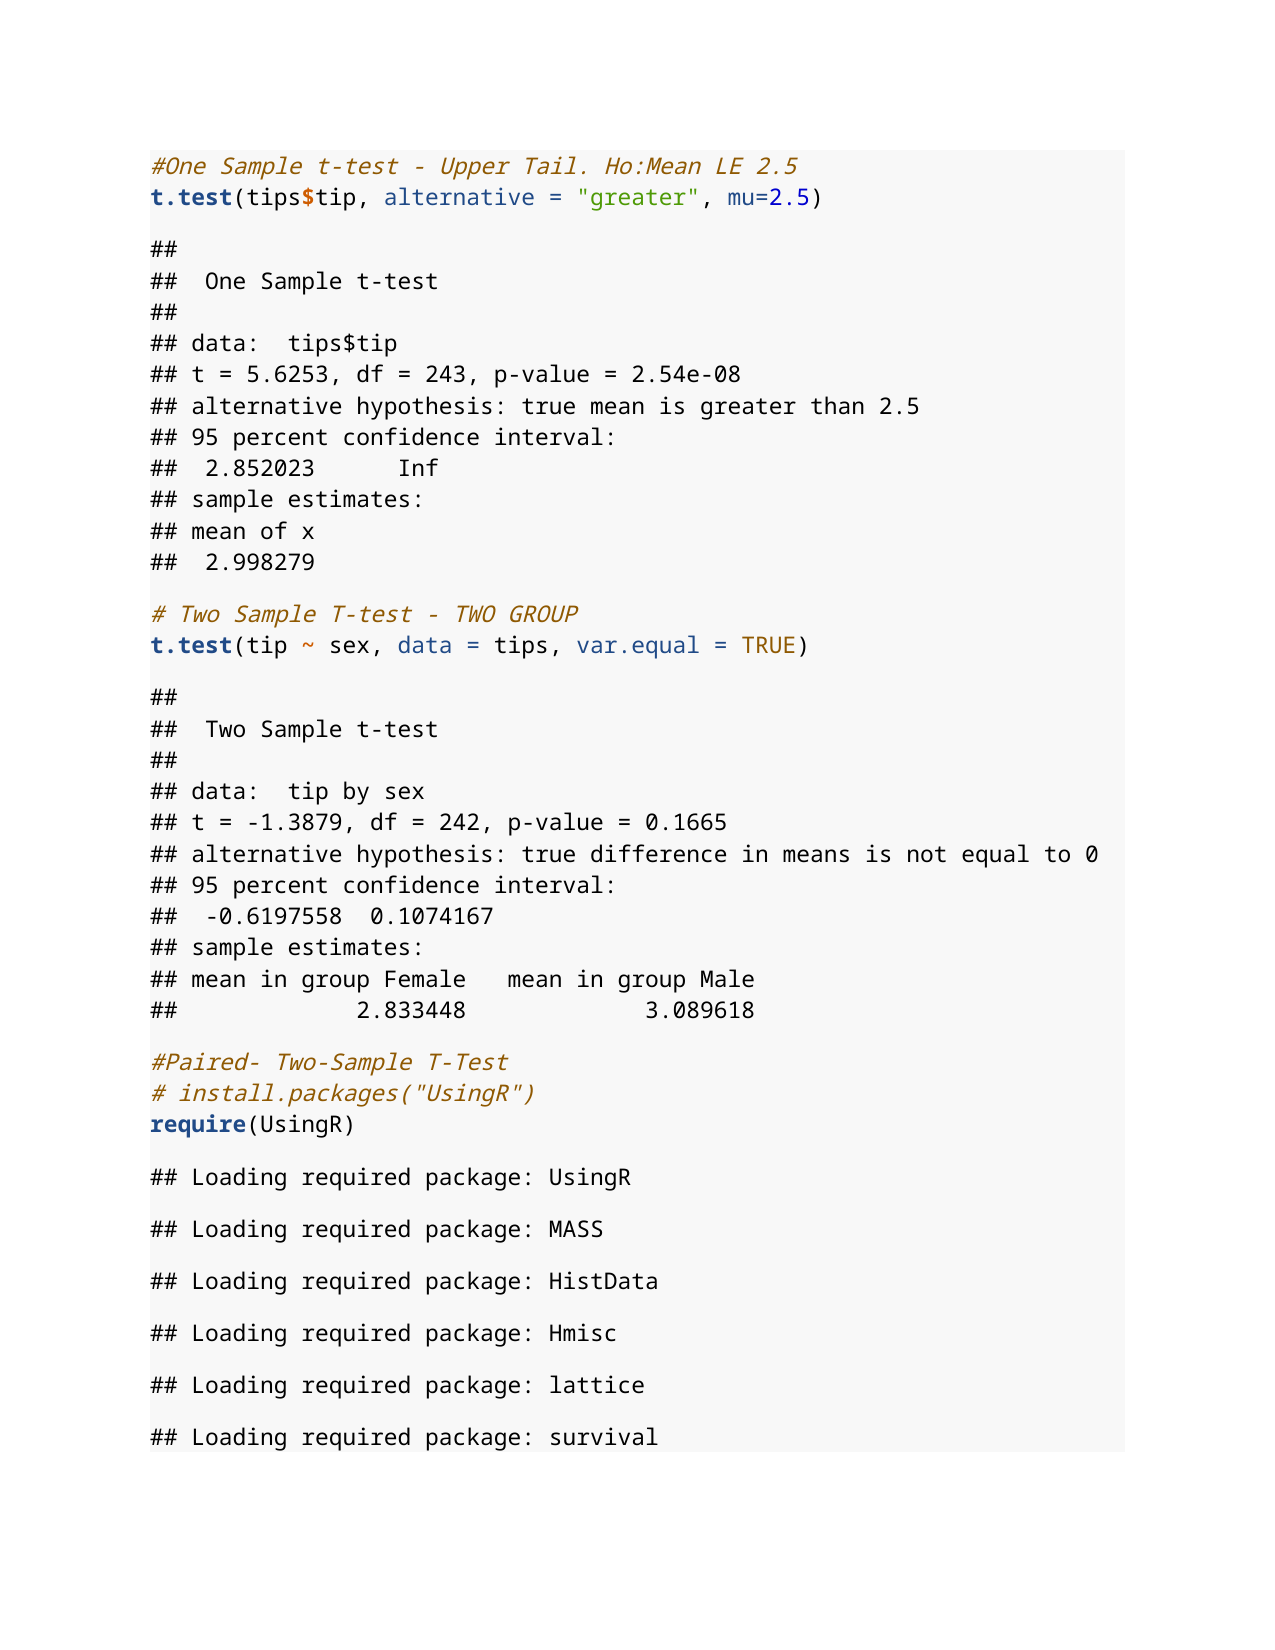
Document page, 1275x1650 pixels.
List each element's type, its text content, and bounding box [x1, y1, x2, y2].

text ## ## One Sample t-test ## ## data: tips$tip ## t = 5.6253, df = 243, p-value = 2.54e-08 ## alternative hypothesis: true mean is greater than 2.5 ## 95 percent confidence interval: ## 2.852023 Inf ## sample estimates: ## mean of x ## 2.998279 [150, 233, 1125, 577]
text ## Loading required package: MASS [150, 1212, 1125, 1244]
text ## Loading required package: UsingR [150, 1160, 1125, 1192]
text ## Loading required package: lattice [150, 1369, 1125, 1400]
text #Paired- Two-Sample T-Test # install.packages("UsingR") require(UsingR) [356, 1046, 1125, 1139]
text ## Loading required package: HistData [150, 1264, 1125, 1296]
text ## ## Two Sample t-test ## ## data: tip by sex ## t = -1.3879, df = 242, p-value = 0.1665 ## alternative hypothesis: true difference in means is not equal to 0 ## 95 percent confidence interval: ## -0.6197558 0.1074167 ## sample estimates: ## mean in group Female mean in group Male ## 2.833448 3.089618 [150, 681, 1125, 1025]
text ## Loading required package: survival [150, 1421, 1125, 1452]
text #One Sample t-test - Upper Tail. Ho:Mean LE 2.5 t.test(tips$tip, alternative = "greater", mu=2.5) [796, 150, 1125, 212]
text ## Loading required package: Hmisc [150, 1317, 1125, 1348]
text # Two Sample T-test - TWO GROUP t.test(tip ~ sex, data = tips, var.equal = TRUE) [576, 598, 1125, 660]
